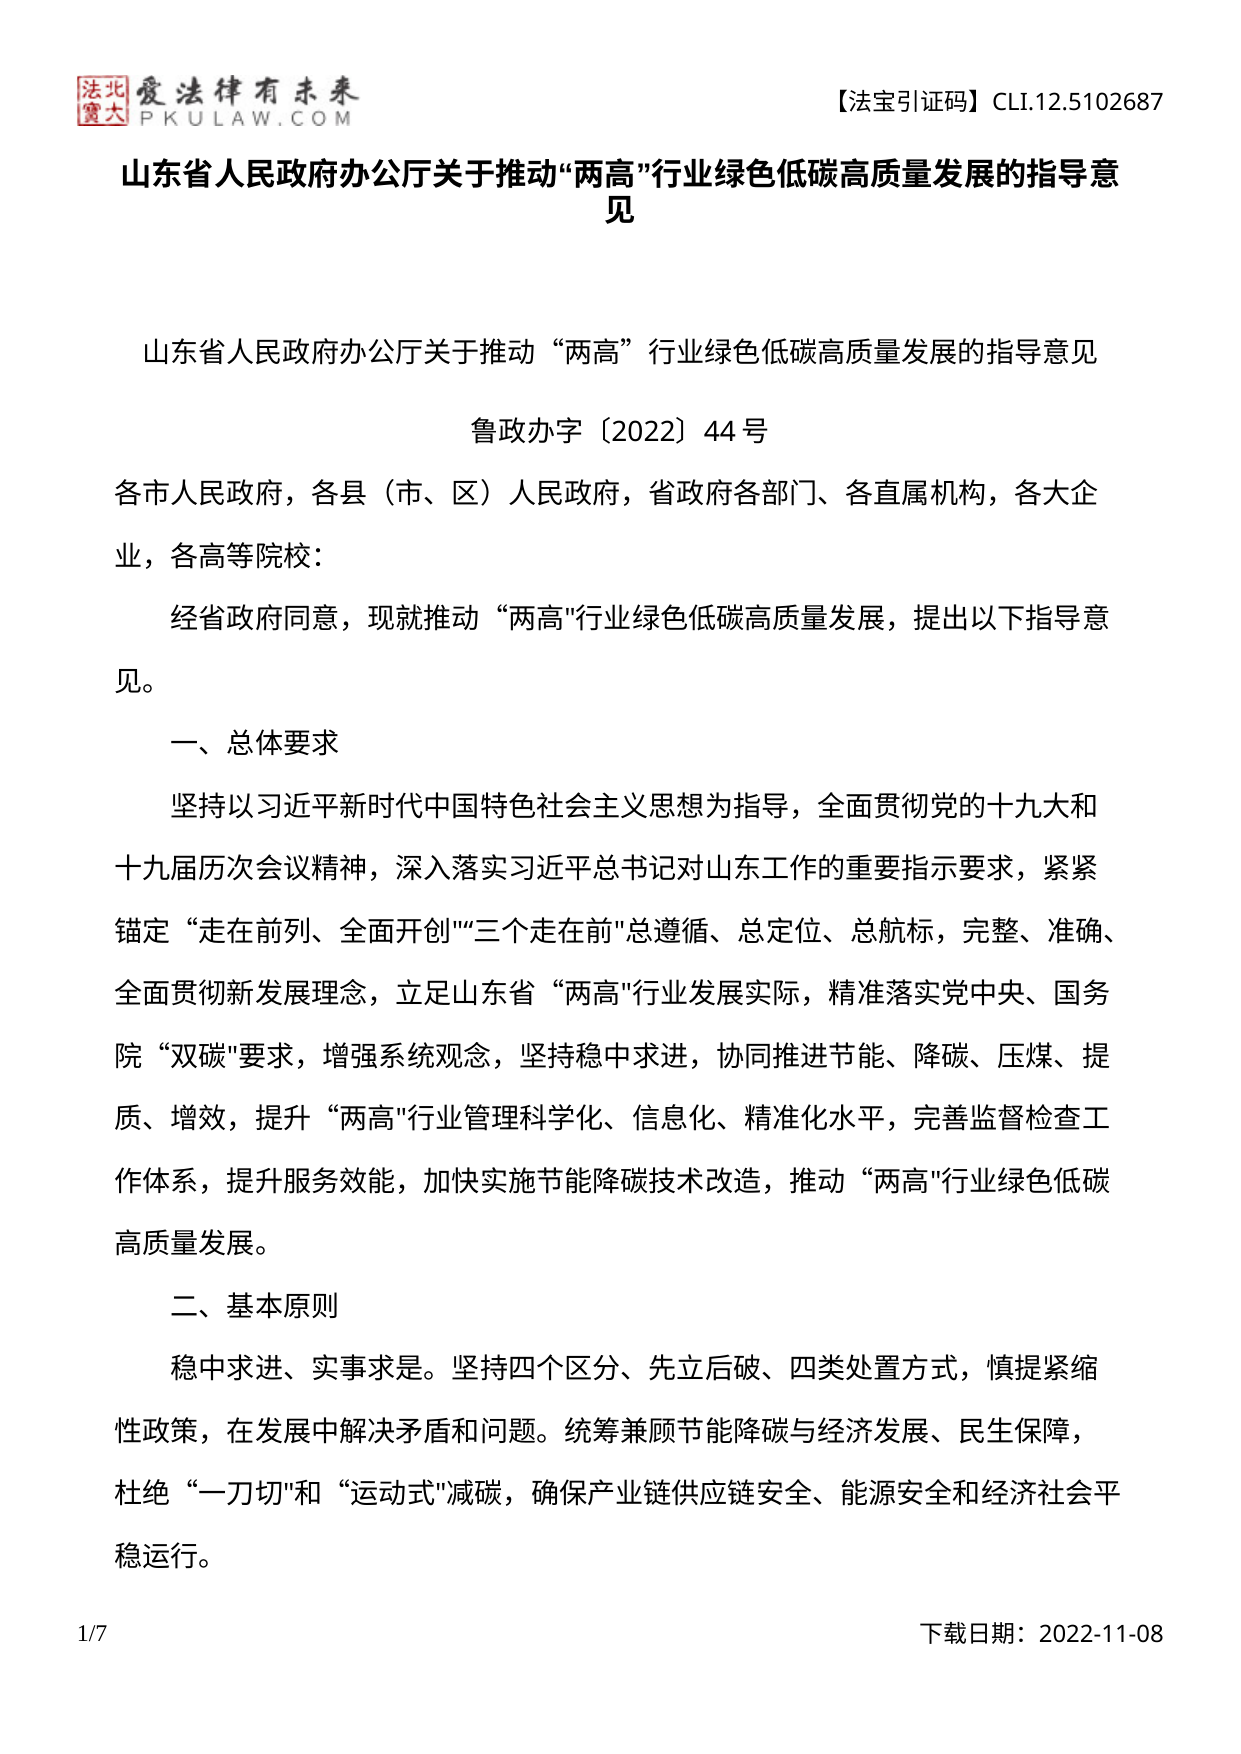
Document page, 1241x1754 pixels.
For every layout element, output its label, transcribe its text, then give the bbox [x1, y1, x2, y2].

text 二、基本原则 [114, 1262, 1126, 1324]
text 坚持以习近平新时代中国特色社会主义思想为指导，全面贯彻党的十九大和十九届历次会议精神，深入落实习近平总书记对山东工作的重要指示要求，紧紧锚定“走在前列、全面开创"“三个走在前"总遵循、总定位、总航标，完整、准确、全面贯彻新发展理念，立足山东省“两高"行业发展实际，精准落实党中央、国务院“双碳"要求，增强系统观念，坚持稳中求进，协同推进节能、降碳、压煤、提质、增效，提升“两高"行业管理科学化、信息化、精准化水平，完善监督检查工作体系，提升服务效能，加快实施节能降碳技术改造，推动“两高"行业绿色低碳高质量发展。 [114, 762, 1126, 1262]
text 各市人民政府，各县（市、区）人民政府，省政府各部门、各直属机构，各大企业，各高等院校： [114, 449, 1126, 574]
text 稳中求进、实事求是。坚持四个区分、先立后破、四类处置方式，慎提紧缩性政策，在发展中解决矛盾和问题。统筹兼顾节能降碳与经济发展、民生保障，杜绝“一刀切"和“运动式"减碳，确保产业链供应链安全、能源安全和经济社会平稳运行。 [114, 1324, 1126, 1574]
text 一、总体要求 [114, 699, 1126, 762]
text 山东省人民政府办公厅关于推动“两高”行业绿色低碳高质量发展的指导意见 [114, 308, 1126, 371]
text 经省政府同意，现就推动“两高"行业绿色低碳高质量发展，提出以下指导意见。 [114, 574, 1126, 699]
title 山东省人民政府办公厅关于推动“两高”行业绿色低碳高质量发展的指导意见 [114, 156, 1126, 228]
picture [76, 75, 361, 126]
text 鲁政办字〔2022〕44号 [114, 387, 1126, 449]
